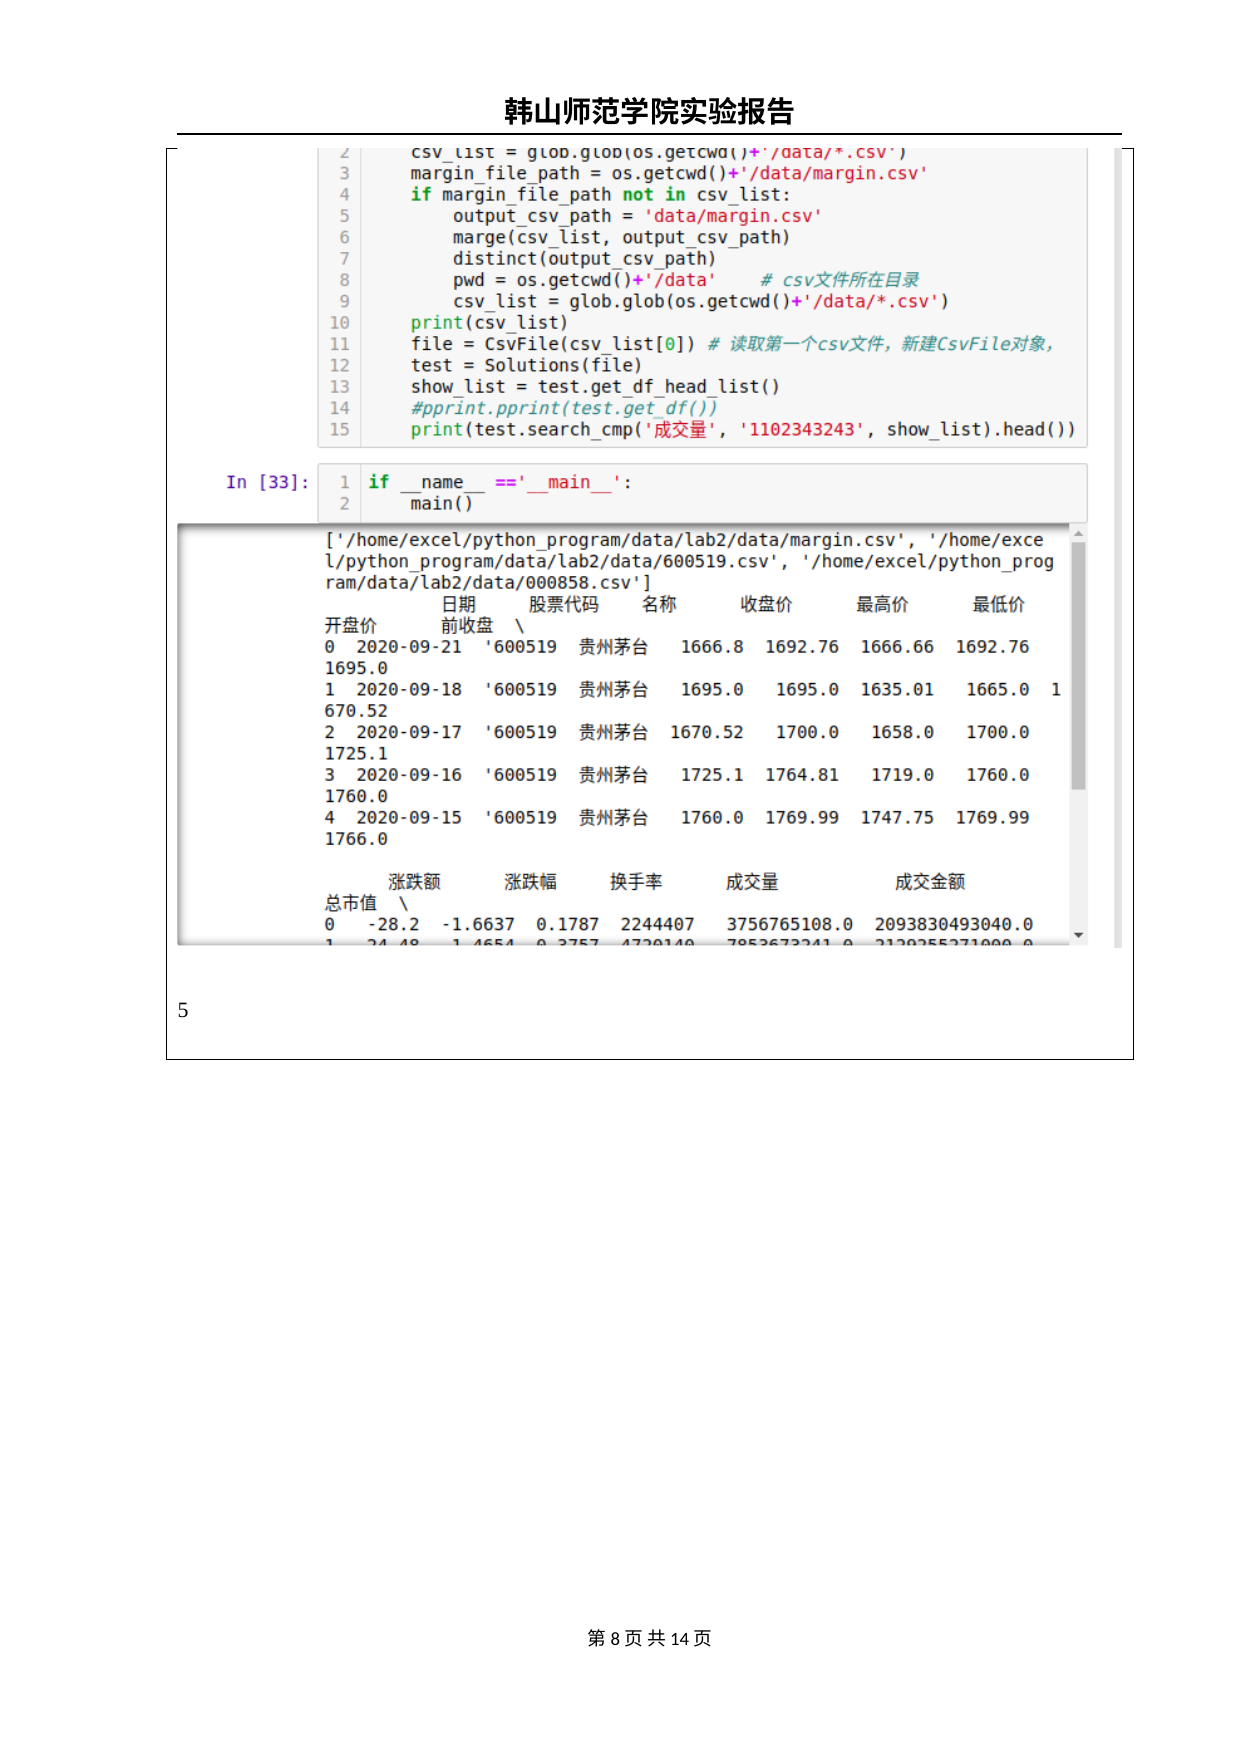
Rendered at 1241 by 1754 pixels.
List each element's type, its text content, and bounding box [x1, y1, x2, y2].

table_cell 【实验结果】 5 选取2个股票： 合并2个csv文件： 6. 7. 8： 9： [167, 149, 1133, 1059]
picture [177, 148, 1122, 948]
